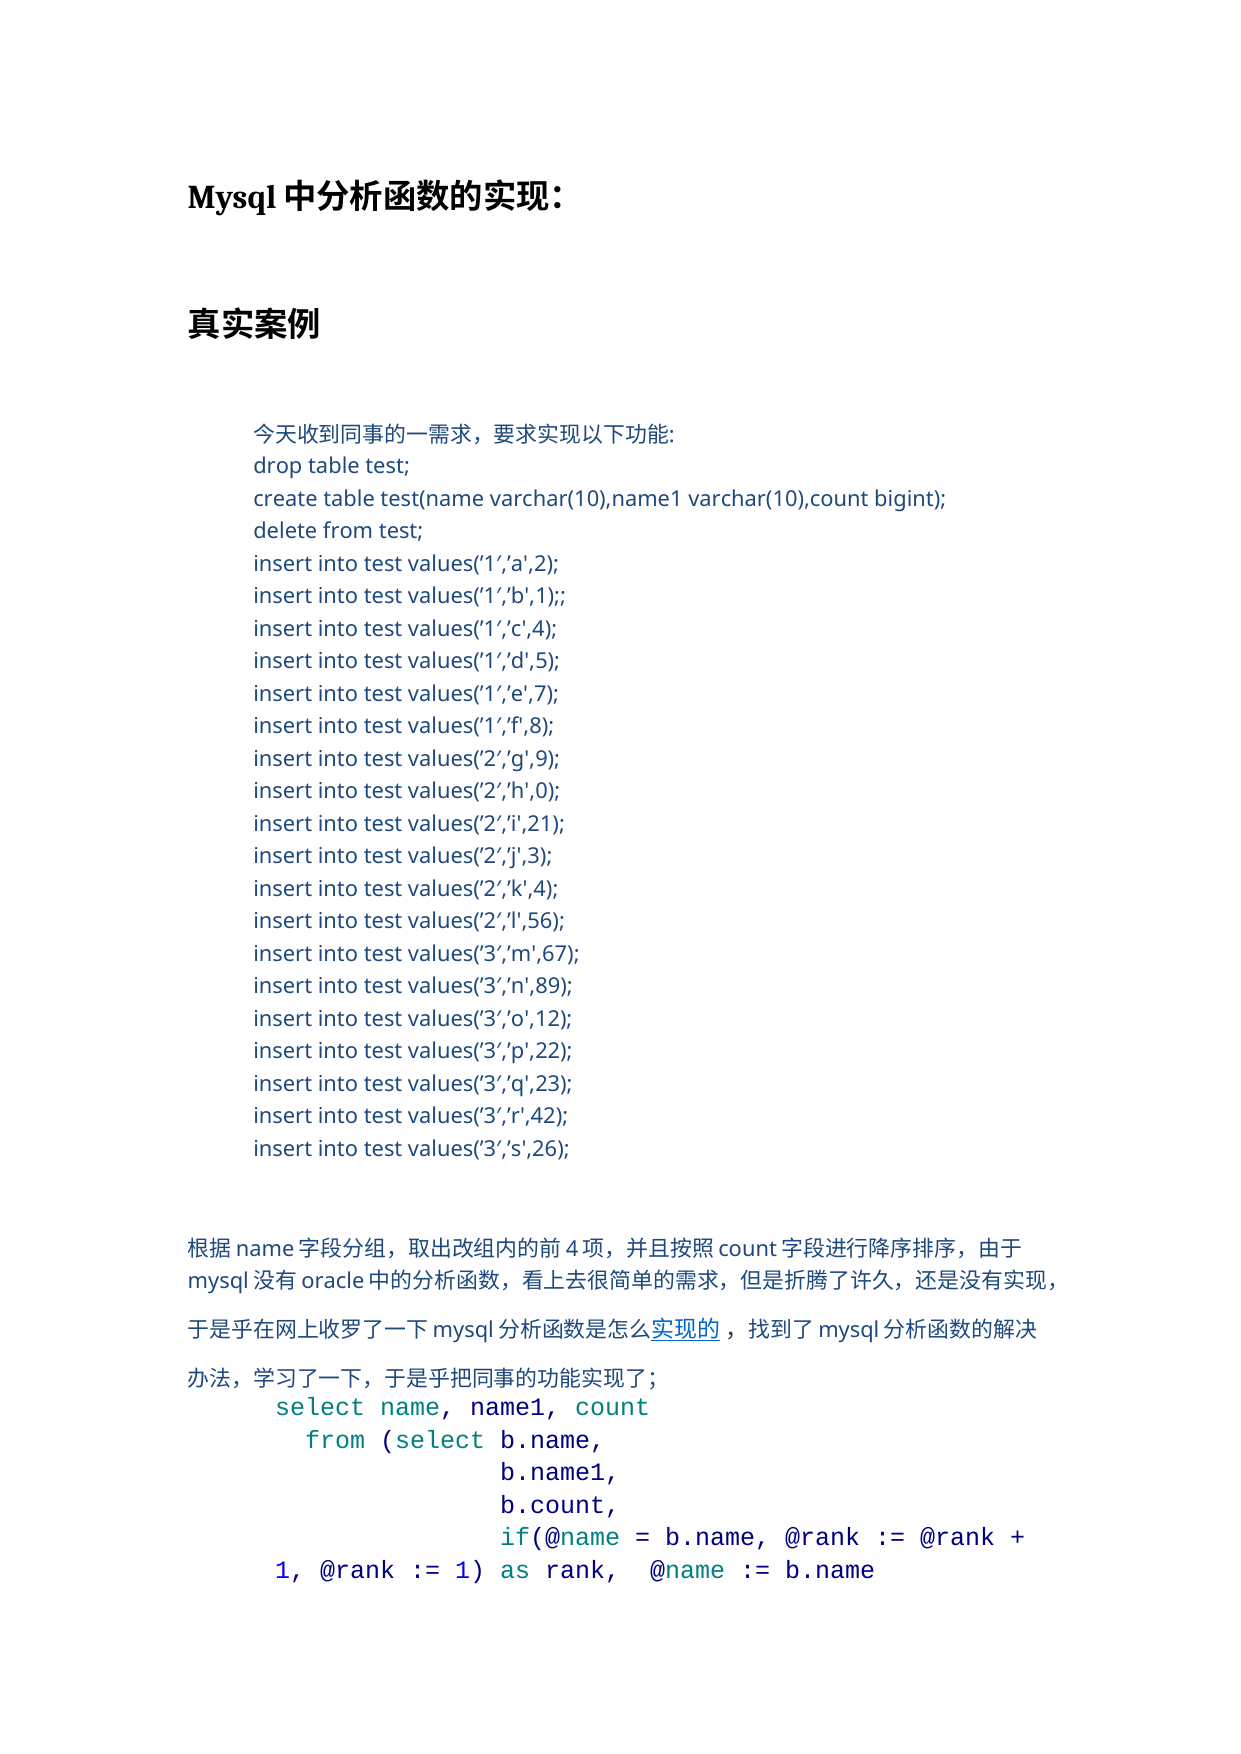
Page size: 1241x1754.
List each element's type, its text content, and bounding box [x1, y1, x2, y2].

text insert into test values(’2′,’g',9); [253, 741, 1053, 774]
text 根据name字段分组，取出改组内的前4项，并且按照count字段进行降序排序，由于mysql没有oracle中的分析函数，看上去很简单的需求，但是折腾了许久，还是没有实现，于是乎在网上收罗了一下mysql分析函数是怎么实现的 ，找到了mysql分析函数的解决办法，学习了一下，于是乎把同事的功能实现了； [187, 1230, 1053, 1393]
text b.name1, [275, 1458, 1053, 1490]
text insert into test values(’3′,’m',67); [253, 936, 1053, 969]
text insert into test values(’2′,’i',21); [253, 806, 1053, 839]
text insert into test values(’2′,’k',4); [253, 871, 1053, 904]
text insert into test values(’2′,’h',0); [253, 774, 1053, 806]
text delete from test; [253, 514, 1053, 546]
text insert into test values(’1′,’d',5); [253, 644, 1053, 676]
text insert into test values(’1′,’b',1);; [253, 579, 1053, 611]
text b.count, [275, 1490, 1053, 1523]
text insert into test values(’3′,’o',12); [253, 1001, 1053, 1034]
text insert into test values(’1′,’e',7); [253, 676, 1053, 709]
text insert into test values(’3′,’n',89); [253, 969, 1053, 1001]
text from (select b.name, [275, 1425, 1053, 1458]
text drop table test; [253, 449, 1053, 481]
text insert into test values(’1′,’f',8); [253, 709, 1053, 741]
text create table test(name varchar(10),name1 varchar(10),count bigint); [253, 481, 1053, 514]
text insert into test values(’1′,’a',2); [253, 546, 1053, 579]
text insert into test values(’3′,’q',23); [253, 1066, 1053, 1099]
text if(@name = b.name, @rank := @rank + 1, @rank := 1) as rank, @name := b.name [275, 1523, 1053, 1588]
subtitle 真实案例 [187, 289, 1053, 354]
text insert into test values(’1′,’c',4); [253, 611, 1053, 644]
text insert into test values(’3′,’s',26); [253, 1131, 1053, 1164]
text select name, name1, count [275, 1393, 1053, 1425]
text 今天收到同事的一需求，要求实现以下功能: [253, 416, 1053, 449]
text insert into test values(’3′,’r',42); [253, 1099, 1053, 1131]
text insert into test values(’2′,’j',3); [253, 839, 1053, 871]
text insert into test values(’2′,’l',56); [253, 904, 1053, 936]
subtitle Mysql中分析函数的实现： [187, 162, 1053, 227]
text insert into test values(’3′,’p',22); [253, 1034, 1053, 1066]
